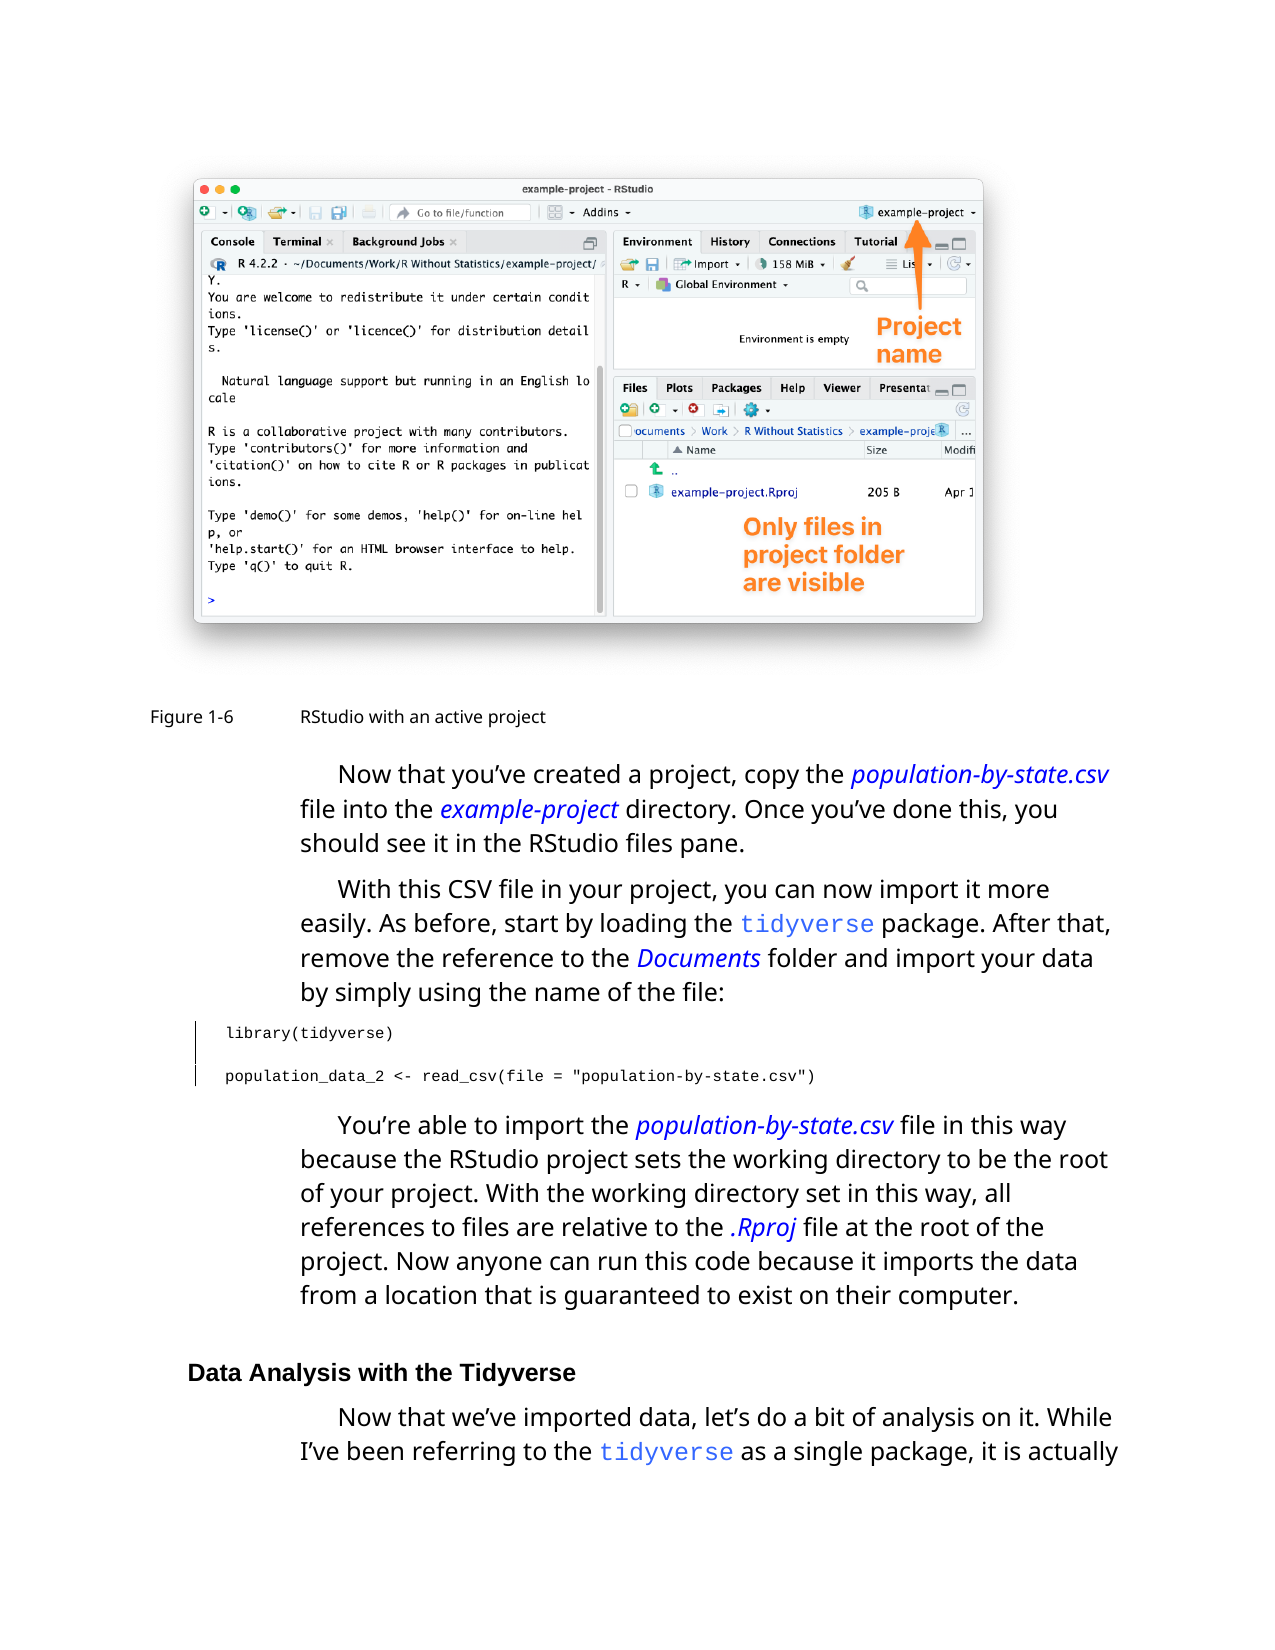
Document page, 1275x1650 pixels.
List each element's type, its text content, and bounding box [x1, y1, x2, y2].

text Data Analysis with the Tidyverse [187, 1355, 1125, 1387]
text You’re able to import the population-by-state.csv file in this way because the RStudio project sets the working directory to be the root of your project. With the working directory set in this way, all references to files are relative to the .Rproj file at the root of the project. Now anyone can run this code because it imports the data from a location that is guaranteed to exist on their computer. [300, 1107, 1125, 1312]
text population_data_2 <- read_csv(file = "population-by-state.csv") [196, 1064, 1125, 1086]
text Now that you’ve created a project, copy the population-by-state.csv file into the example-project directory. Once you’ve done this, you should see it in the RStudio files pane. [300, 757, 1125, 859]
list RStudio with an active project [150, 704, 1125, 729]
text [300, 1399, 1125, 1467]
picture [150, 150, 1025, 680]
text library(tidyverse) [196, 1021, 1125, 1043]
text With this CSV file in your project, you can now import it more easily. As before, start by loading the tidyverse package. After that, remove the reference to the Documents folder and import your data by simply using the name of the file: [300, 872, 1125, 1008]
